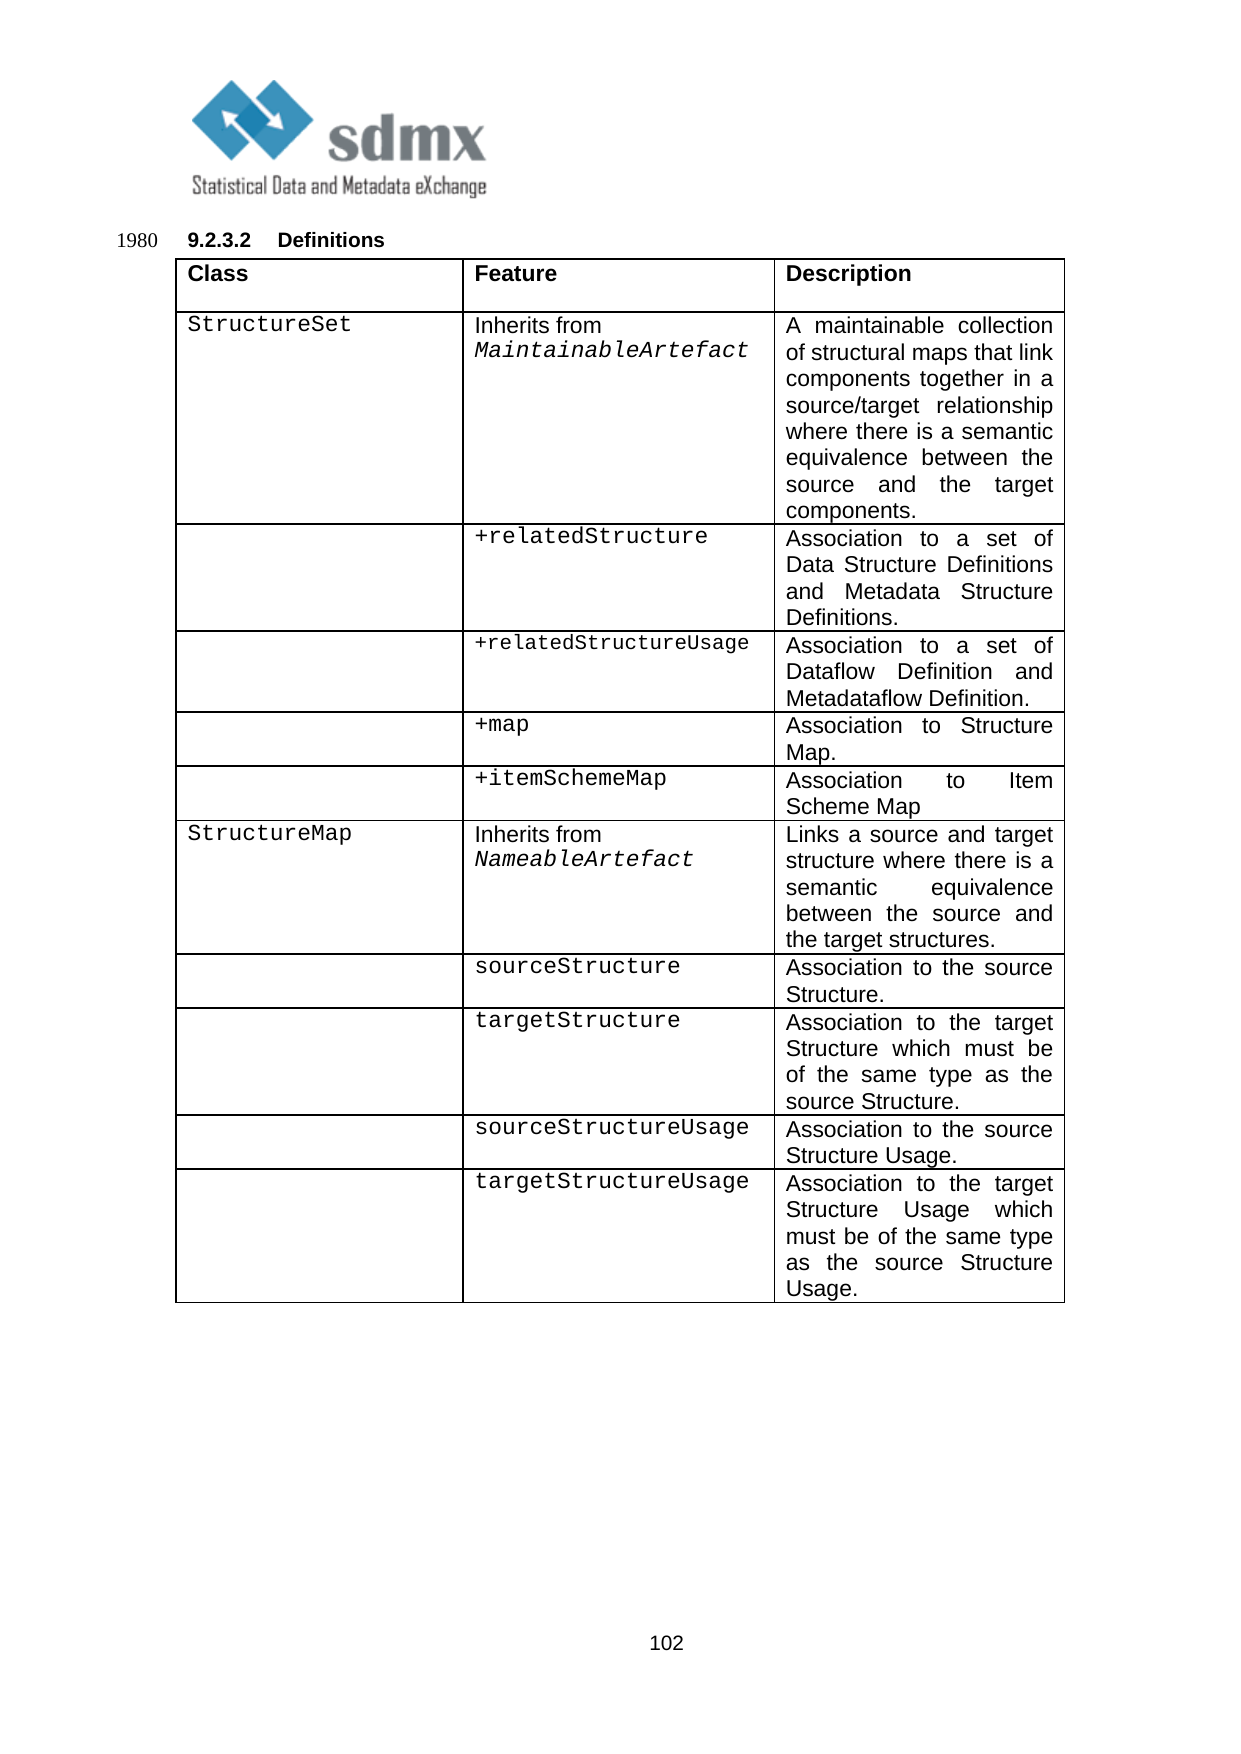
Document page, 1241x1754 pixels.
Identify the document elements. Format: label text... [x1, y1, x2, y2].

table_cell [177, 1116, 462, 1168]
table_cell +relatedStructureUsage [464, 632, 774, 711]
table_cell +itemSchemeMap [464, 767, 774, 819]
subtitle Definitions [187, 228, 1146, 252]
table_cell Links a source and target structure where there is a semantic equivalence between the source and the target structures. [775, 821, 1064, 953]
table_cell Association to Structure Map. [775, 713, 1064, 765]
table_cell +map [464, 713, 774, 765]
table_cell [177, 767, 462, 819]
table_cell Association to a set of Dataflow Definition and Metadataflow Definition. [775, 632, 1064, 711]
table_cell +relatedStructure [464, 525, 774, 630]
table_cell [177, 713, 462, 765]
table_header Description [775, 260, 1064, 311]
table_cell targetStructure [464, 1009, 774, 1114]
table_cell Association to the target Structure Usage which must be of the same type as the source Structure Usage. [775, 1170, 1064, 1302]
table_cell Inherits from MaintainableArtefact [464, 313, 774, 523]
table_cell A maintainable collection of structural maps that link components together in a source/target relationship where there is a semantic equivalence between the source and the target components. [775, 313, 1064, 523]
table_cell Association to a set of Data Structure Definitions and Metadata Structure Definitions. [775, 525, 1064, 630]
table_cell sourceStructureUsage [464, 1116, 774, 1168]
table_cell sourceStructure [464, 955, 774, 1007]
table_header Feature [464, 260, 774, 311]
table_cell [177, 955, 462, 1007]
table_cell StructureSet [177, 313, 462, 523]
table_cell Association to Item Scheme Map [775, 767, 1064, 819]
table_cell [177, 1170, 462, 1302]
table_cell Inherits from NameableArtefact [464, 821, 774, 953]
table_cell [177, 632, 462, 711]
table_cell targetStructureUsage [464, 1170, 774, 1302]
table_cell [177, 525, 462, 630]
table_cell Association to the target Structure which must be of the same type as the source Structure. [775, 1009, 1064, 1114]
table_cell Association to the source Structure Usage. [775, 1116, 1064, 1168]
table_cell Association to the source Structure. [775, 955, 1064, 1007]
table_header Class [177, 260, 462, 311]
picture [192, 80, 495, 202]
table_cell StructureMap [177, 821, 462, 953]
table_cell [177, 1009, 462, 1114]
